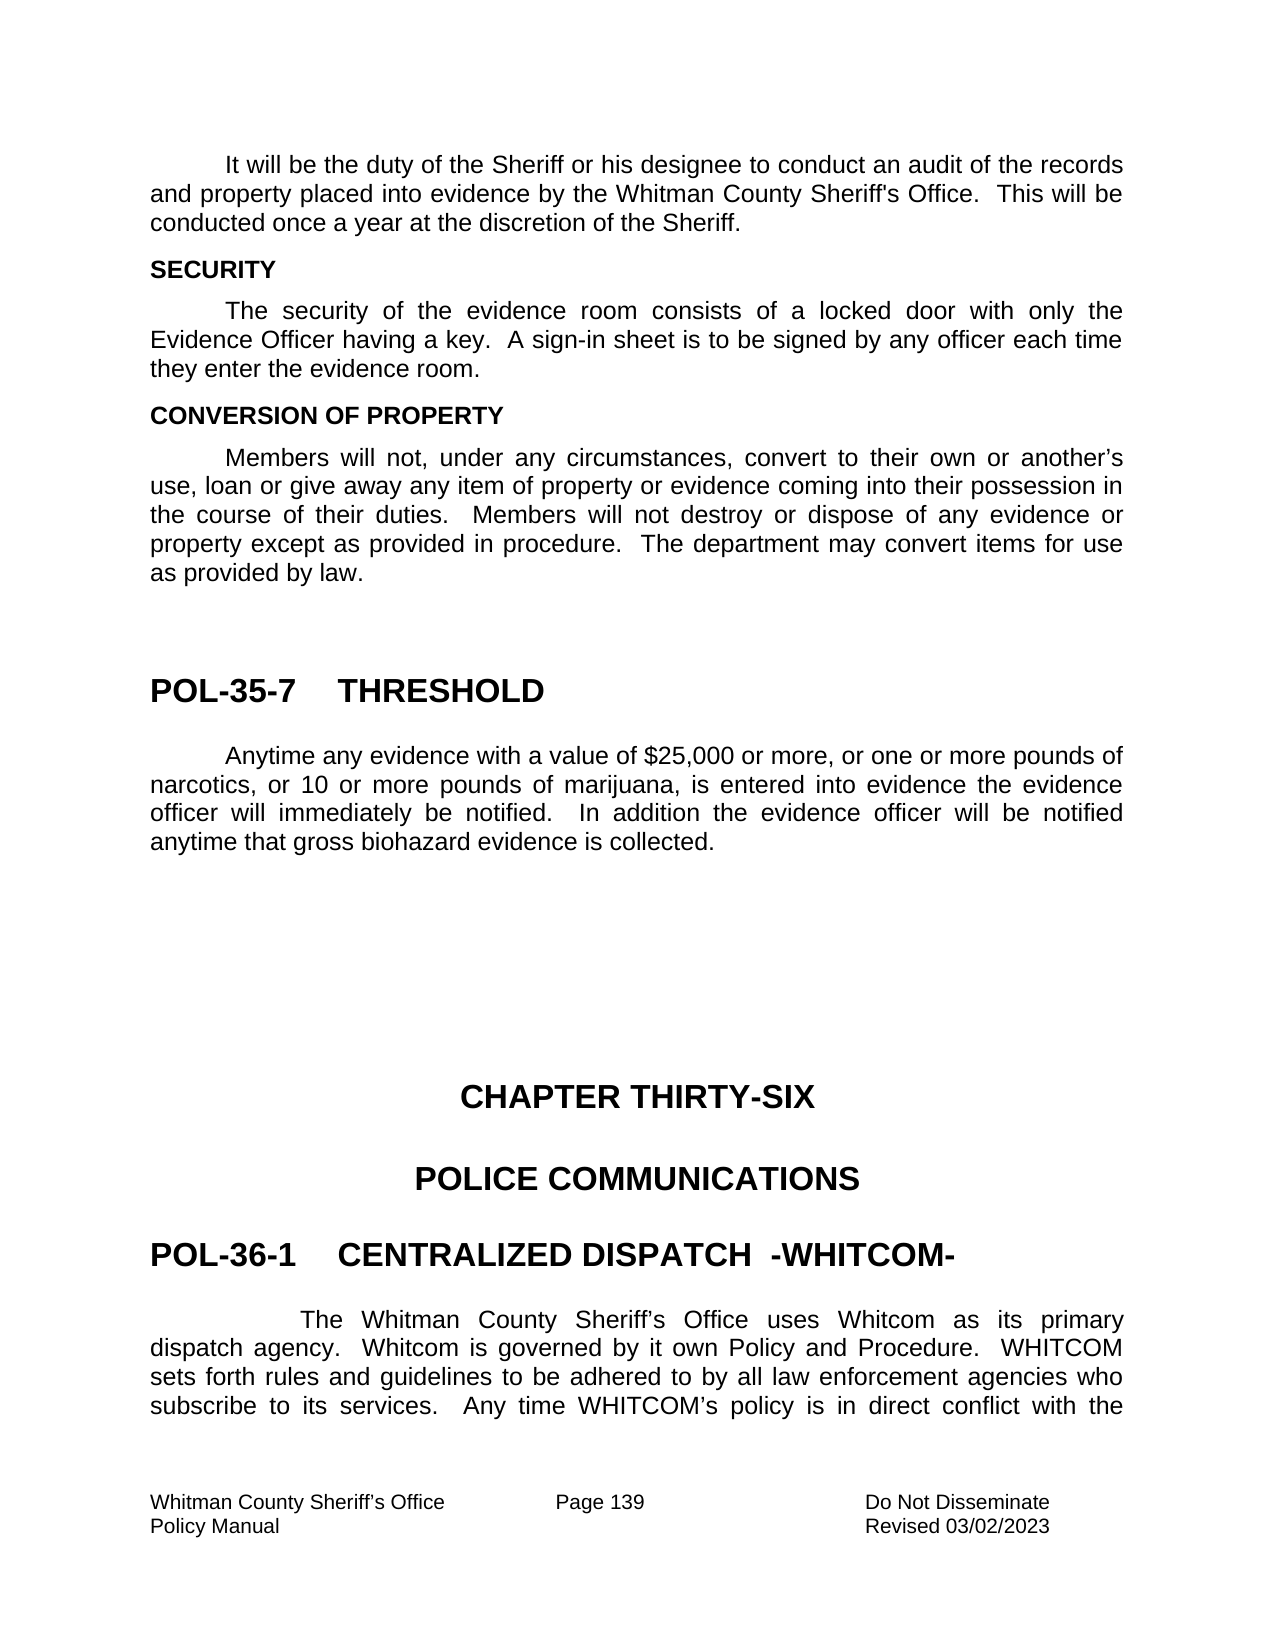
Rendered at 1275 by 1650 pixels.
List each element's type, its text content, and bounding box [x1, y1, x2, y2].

text CONVERSION OF PROPERTY [150, 401, 1125, 430]
text The security of the evidence room consists of a locked door with only the Evidence Officer having a key. A sign-in sheet is to be signed by any officer each time they enter the evidence room. [150, 296, 1125, 382]
text POL-35-7 THRESHOLD [150, 671, 1125, 710]
text SECURITY [150, 255, 1125, 284]
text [150, 1305, 1125, 1420]
text Members will not, under any circumstances, convert to their own or another’s use, loan or give away any item of property or evidence coming into their possession in the course of their duties. Members will not destroy or dispose of any evidence or property except as provided in procedure. The department may convert items for use as provided by law. [150, 442, 1125, 586]
text CHAPTER THIRTY-SIX [150, 1077, 1125, 1115]
text POL-36-1 CENTRALIZED DISPATCH -WHITCOM- [150, 1235, 1125, 1273]
text It will be the duty of the Sheriff or his designee to conduct an audit of the records and property placed into evidence by the Whitman County Sheriff's Office. This will be conducted once a year at the discretion of the Sheriff. [150, 150, 1125, 236]
text POLICE COMMUNICATIONS [150, 1159, 1125, 1197]
text Anytime any evidence with a value of $25,000 or more, or one or more pounds of narcotics, or 10 or more pounds of marijuana, is entered into evidence the evidence officer will immediately be notified. In addition the evidence officer will be notified anytime that gross biohazard evidence is collected. [150, 741, 1125, 856]
